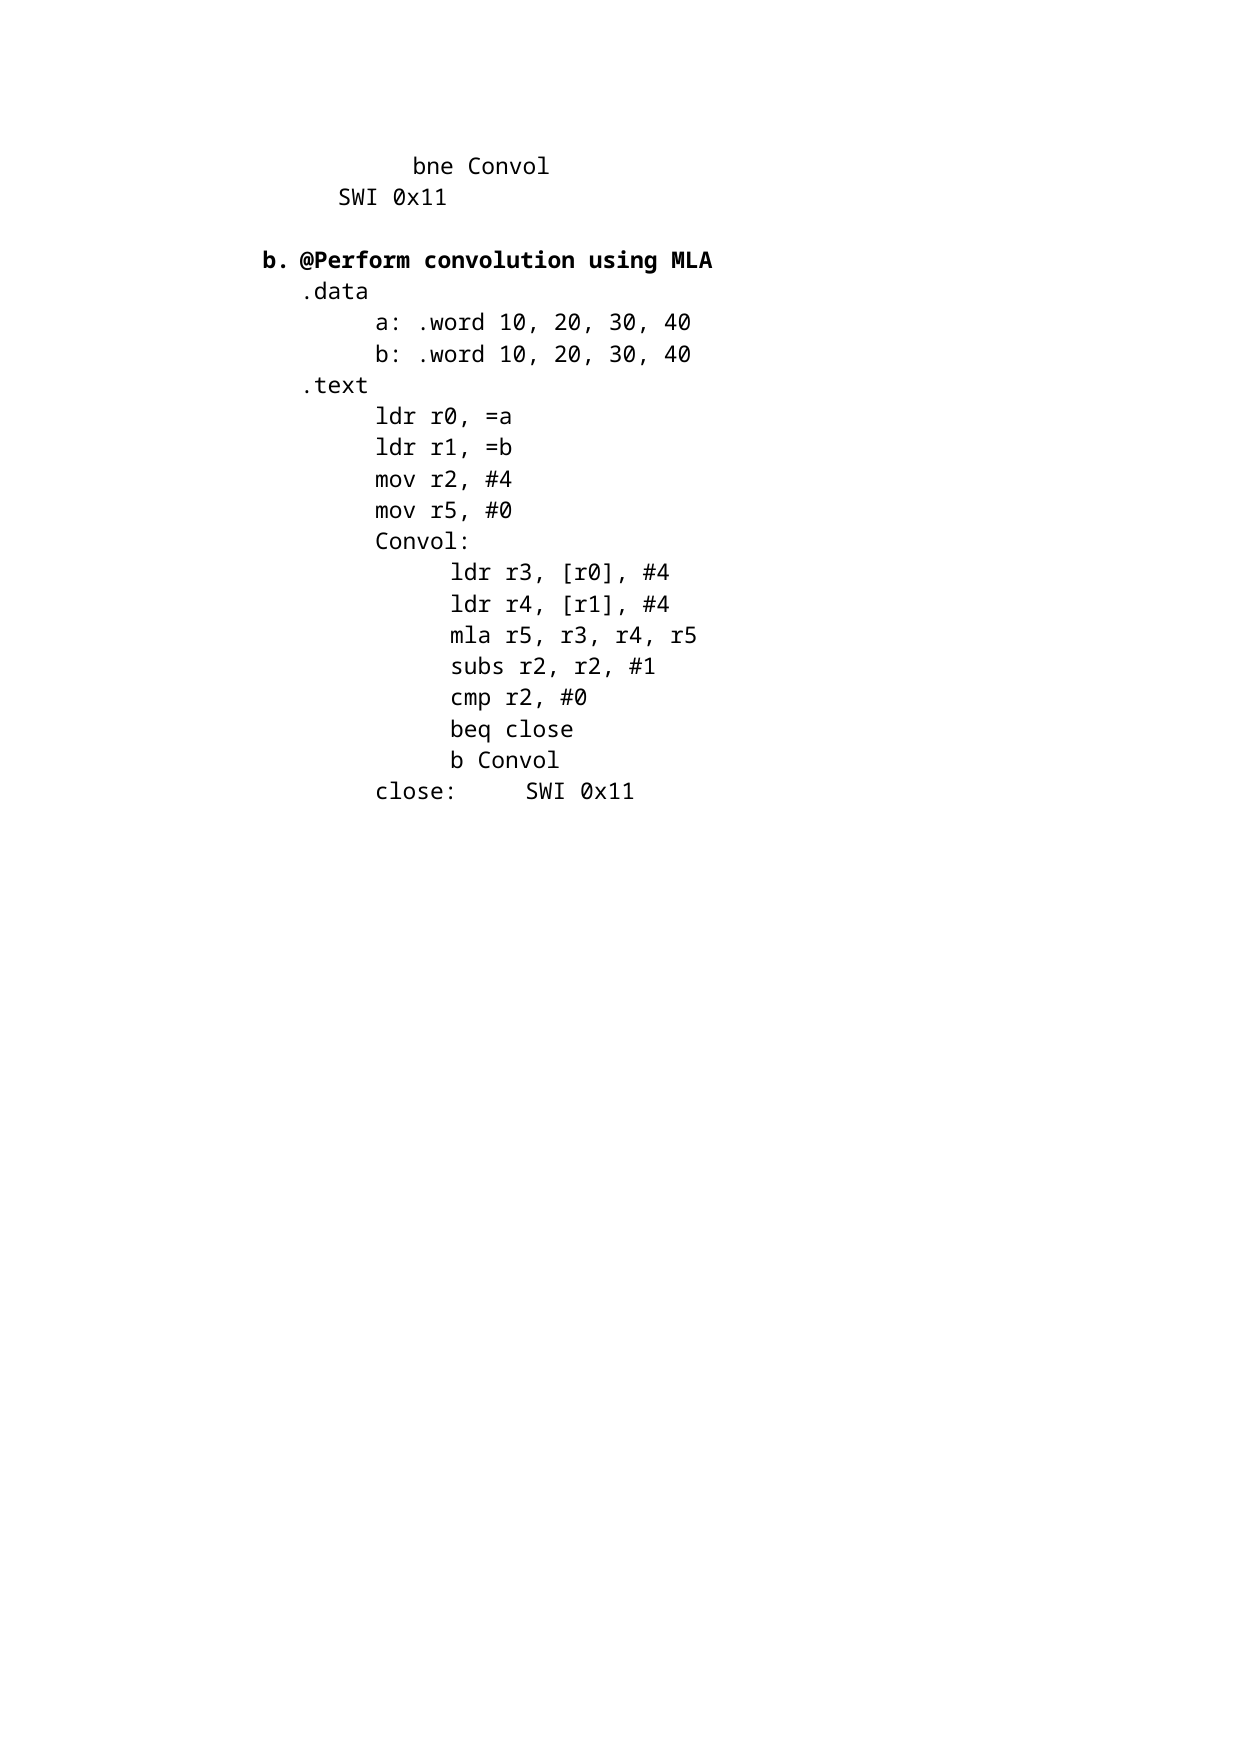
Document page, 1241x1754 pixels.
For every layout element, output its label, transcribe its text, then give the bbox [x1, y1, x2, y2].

text mov r5, #0 [375, 494, 1090, 525]
text bne Convol [412, 150, 1090, 181]
text ldr r1, =b [375, 431, 1090, 462]
text ldr r4, [r1], #4 [450, 587, 1090, 619]
text beq close [450, 712, 1090, 744]
text SWI 0x11 [337, 181, 1090, 212]
text a: .word 10, 20, 30, 40 [375, 306, 1090, 337]
text subs r2, r2, #1 [450, 650, 1090, 681]
text b: .word 10, 20, 30, 40 [375, 337, 1090, 369]
text mla r5, r3, r4, r5 [450, 619, 1090, 650]
text Convol: [375, 525, 1090, 556]
text b Convol [450, 744, 1090, 775]
text ldr r0, =a [375, 400, 1090, 431]
list @Perform convolution using MLA [262, 244, 1090, 275]
text cmp r2, #0 [450, 681, 1090, 712]
text mov r2, #4 [375, 462, 1090, 494]
text ldr r3, [r0], #4 [450, 556, 1090, 587]
text close: SWI 0x11 [375, 775, 1090, 806]
text .text [300, 369, 1090, 400]
text .data [300, 275, 1090, 306]
